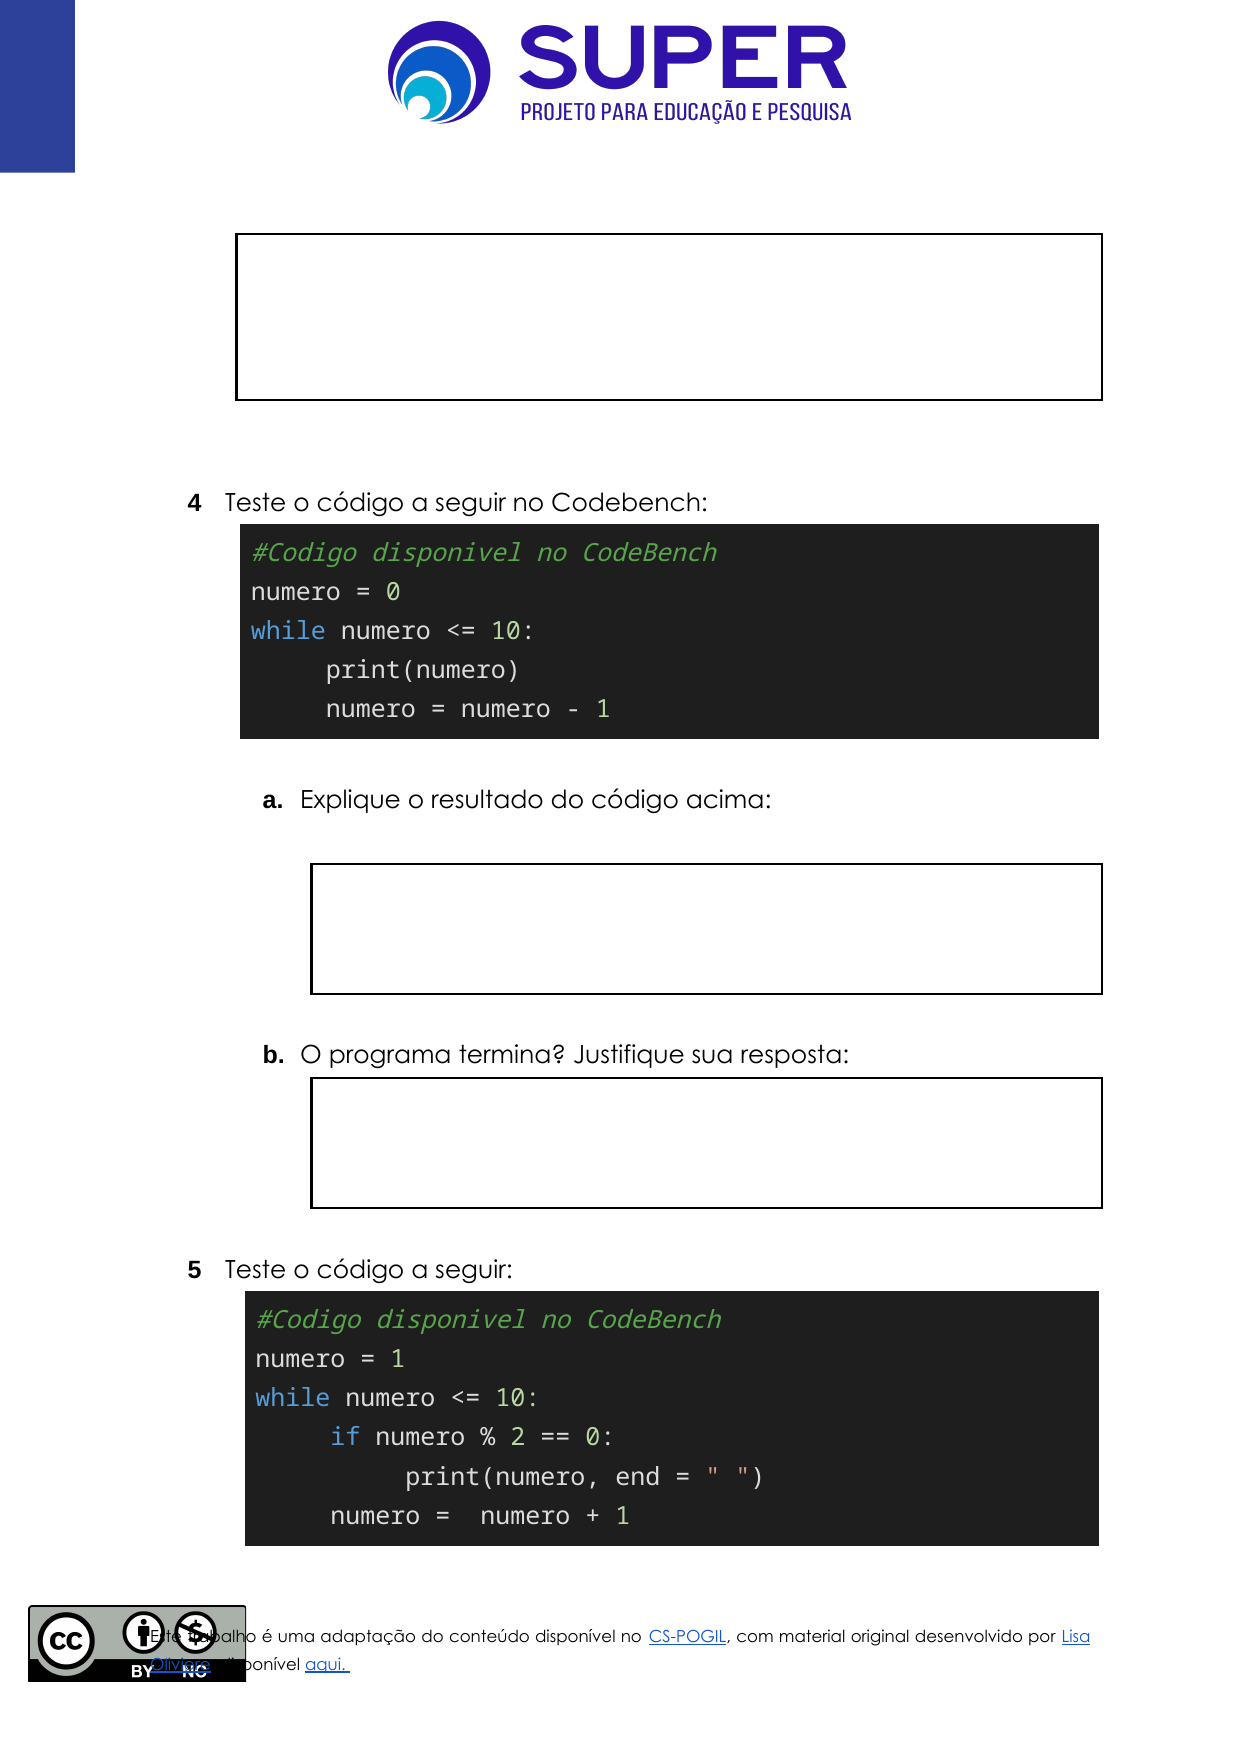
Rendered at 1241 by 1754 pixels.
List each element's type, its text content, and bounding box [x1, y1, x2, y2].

picture [28, 1605, 247, 1682]
list O programa termina? Justifique sua resposta: [262, 1036, 1090, 1071]
list Teste o código a seguir no Codebench: [187, 483, 1090, 519]
table_header [238, 235, 1101, 399]
table_header [313, 1079, 1101, 1207]
picture [386, 18, 853, 125]
table_header [313, 865, 1101, 993]
table_header #Codigo disponivel no CodeBench numero = 0 while numero <= 10: print(numero) numero = numero - 1 [240, 524, 1099, 739]
table_header #Codigo disponivel no CodeBench numero = 1 while numero <= 10: if numero % 2 == 0: print(numero, end = " ") numero = numero + 1 [245, 1291, 1099, 1546]
list Explique o resultado do código acima: [262, 780, 1090, 816]
list Teste o código a seguir: [187, 1250, 1090, 1286]
